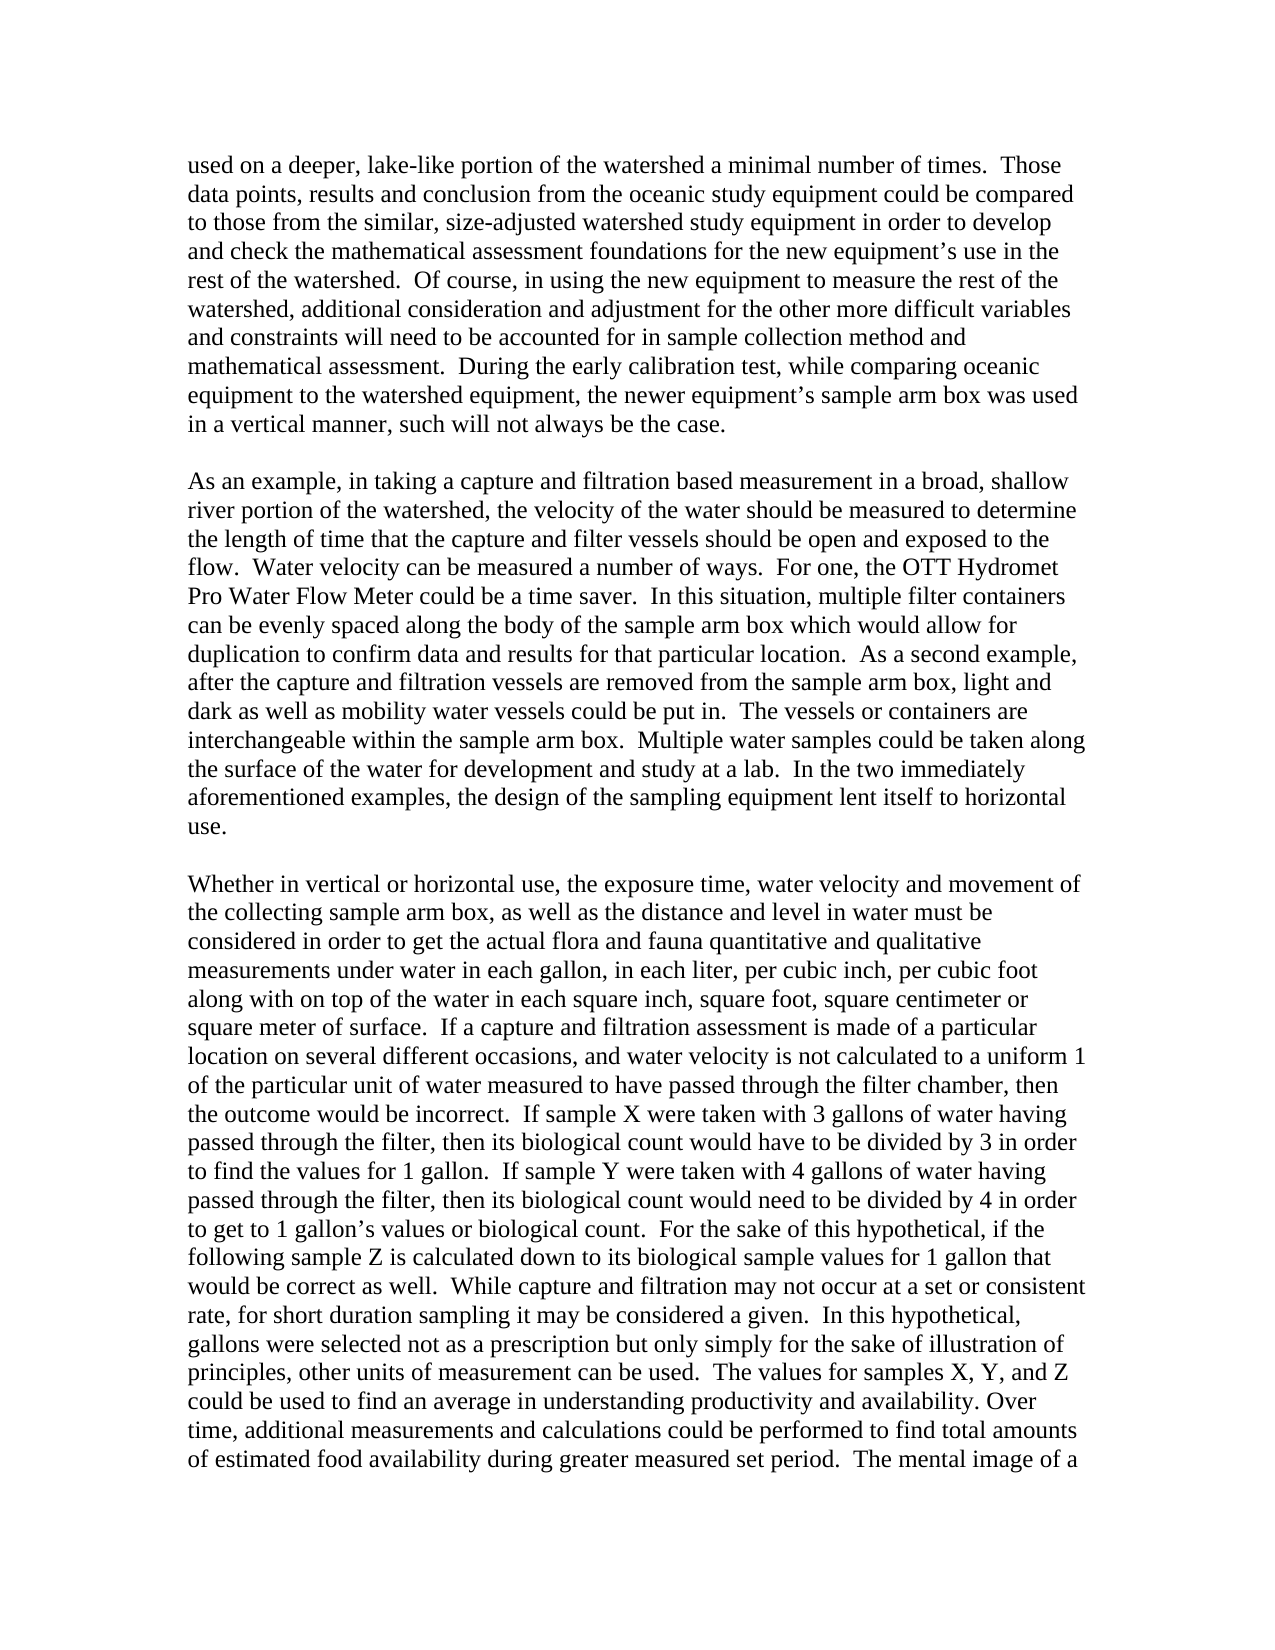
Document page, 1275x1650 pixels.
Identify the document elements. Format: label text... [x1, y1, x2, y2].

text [187, 150, 1087, 437]
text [187, 869, 1087, 1472]
text As an example, in taking a capture and filtration based measurement in a broad, shallow river portion of the watershed, the velocity of the water should be measured to determine the length of time that the capture and filter vessels should be open and exposed to the flow. Water velocity can be measured a number of ways. For one, the OTT Hydromet Pro Water Flow Meter could be a time saver. In this situation, multiple filter containers can be evenly spaced along the body of the sample arm box which would allow for duplication to confirm data and results for that particular location. As a second example, after the capture and filtration vessels are removed from the sample arm box, light and dark as well as mobility water vessels could be put in. The vessels or containers are interchangeable within the sample arm box. Multiple water samples could be taken along the surface of the water for development and study at a lab. In the two immediately aforementioned examples, the design of the sampling equipment lent itself to horizontal use. [187, 466, 1087, 840]
